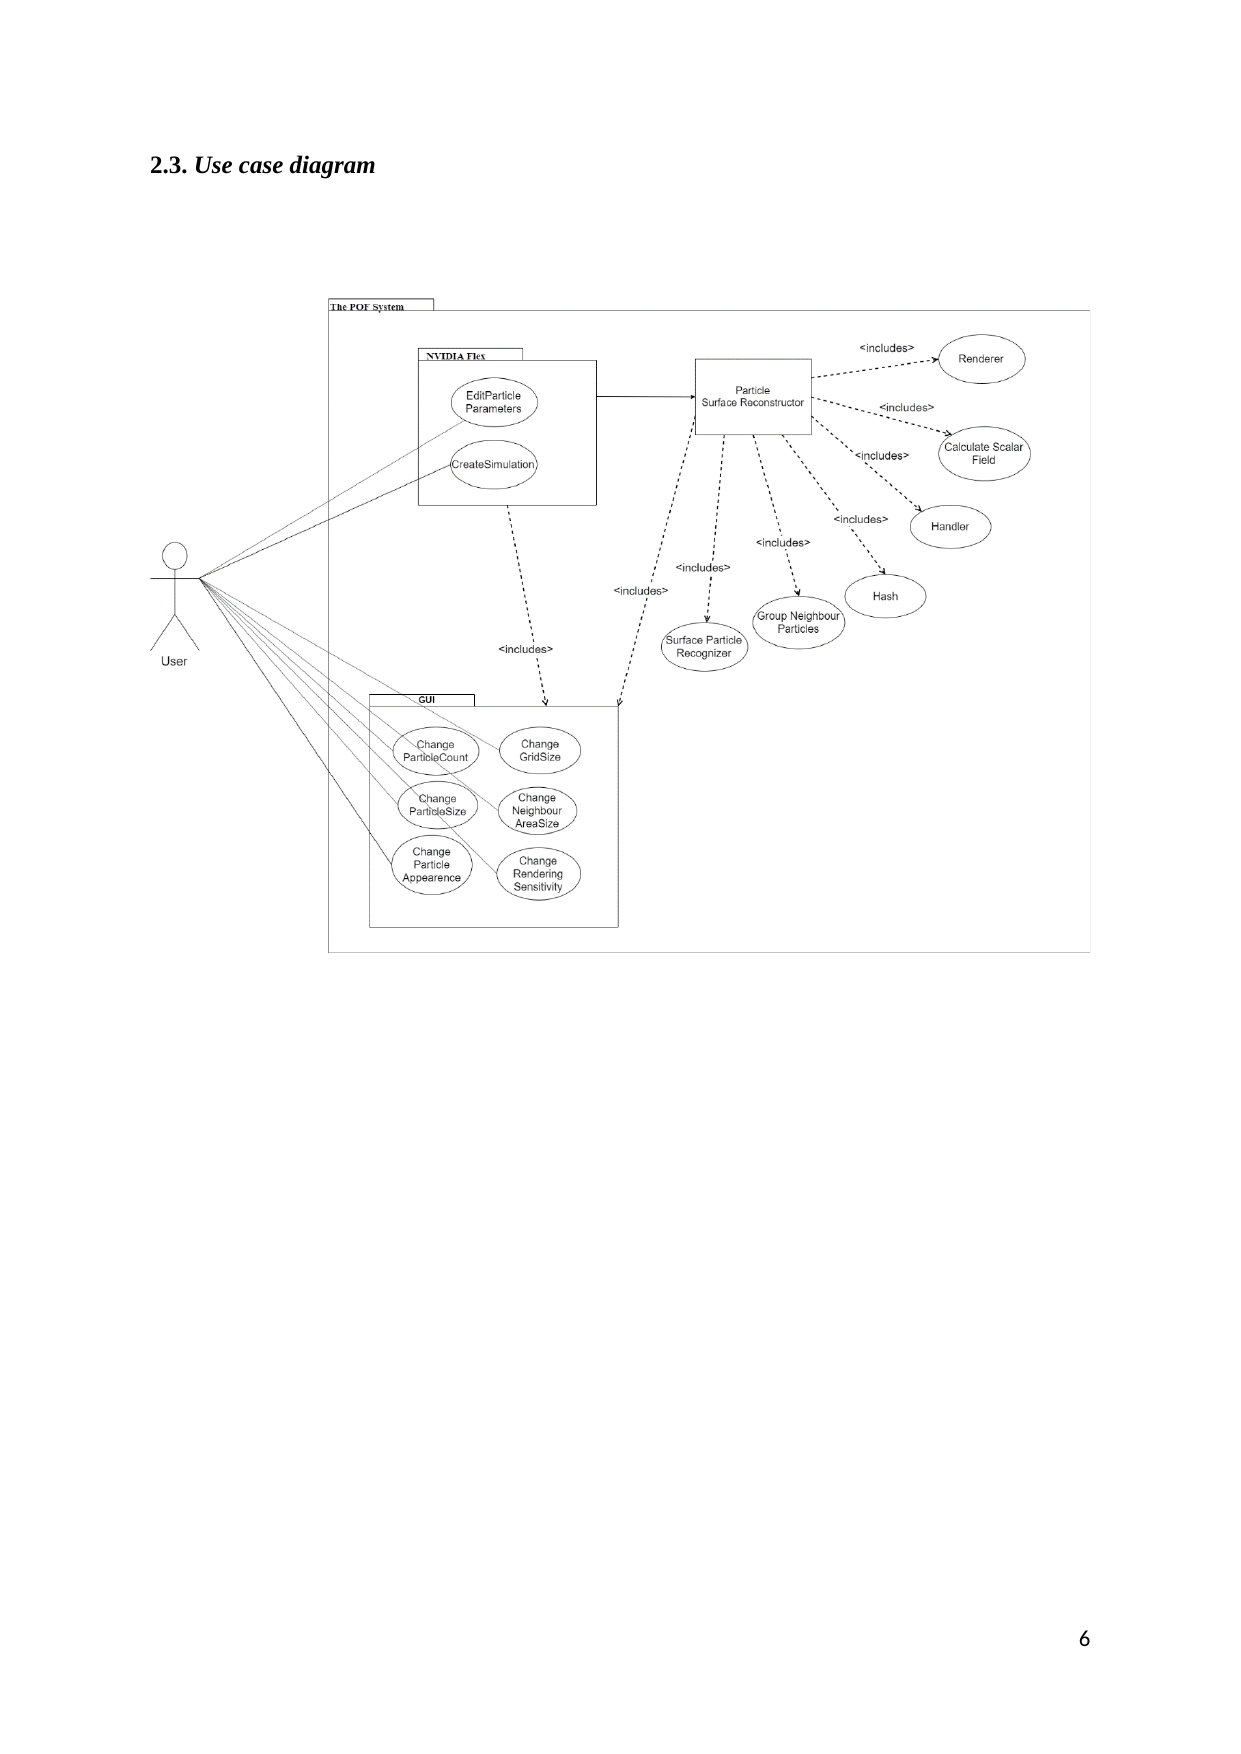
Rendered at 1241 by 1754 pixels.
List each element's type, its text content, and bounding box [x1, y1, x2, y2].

text 2.3. Use case diagram [150, 150, 1090, 179]
picture [150, 298, 1091, 953]
